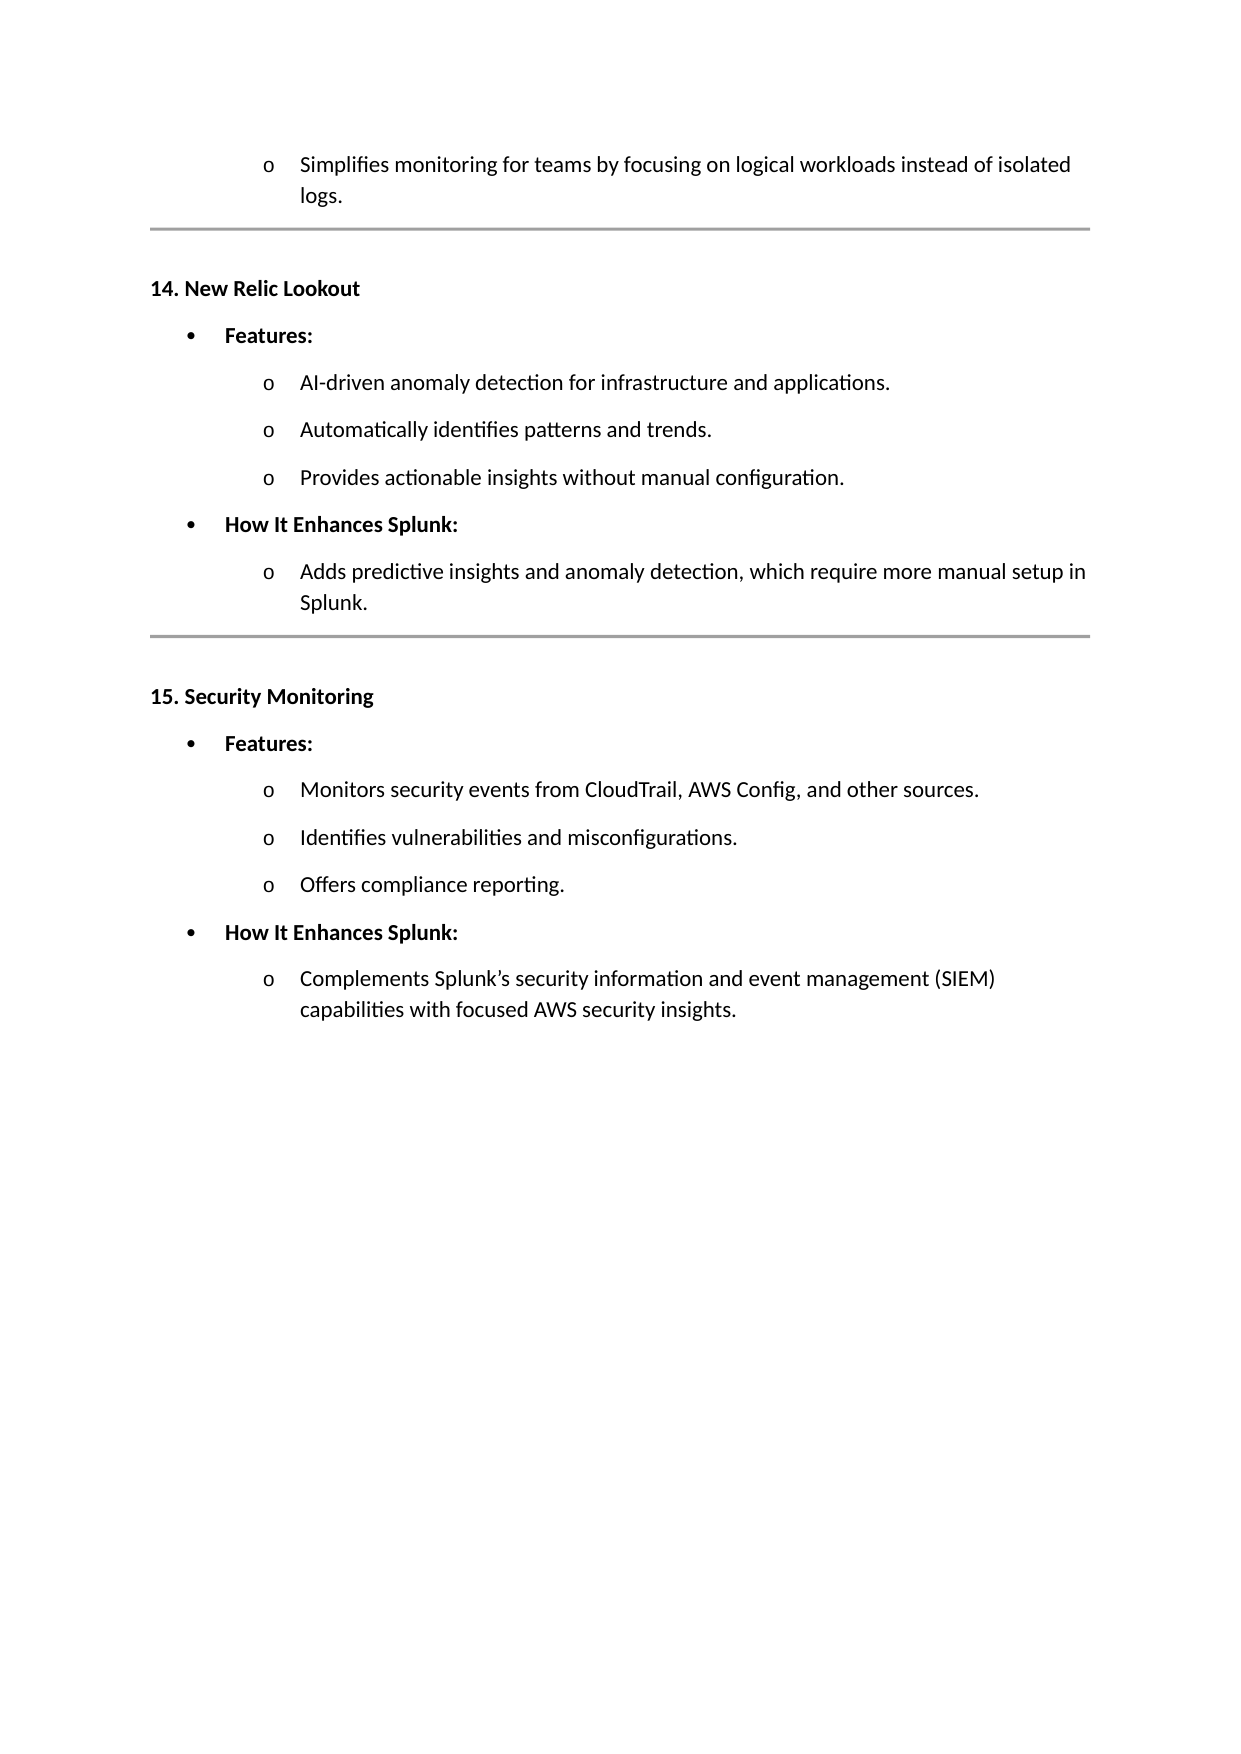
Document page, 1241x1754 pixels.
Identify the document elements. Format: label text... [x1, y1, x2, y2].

list AI-driven anomaly detection for infrastructure and applications. [262, 368, 1090, 397]
text 14. New Relic Lookout [150, 274, 1090, 302]
list How It Enhances Splunk: [187, 918, 1090, 946]
list Features: [187, 321, 1090, 349]
list Provides actionable insights without manual configuration. [262, 463, 1090, 492]
list Adds predictive insights and anomaly detection, which require more manual setup in Splunk. [262, 557, 1090, 616]
list Simplifies monitoring for teams by focusing on logical workloads instead of isolated logs. [262, 150, 1090, 209]
list Identifies vulnerabilities and misconfigurations. [262, 823, 1090, 851]
list Features: [187, 729, 1090, 757]
list How It Enhances Splunk: [187, 510, 1090, 538]
list Complements Splunk’s security information and event management (SIEM) capabilities with focused AWS security insights. [262, 964, 1090, 1023]
list Offers compliance reporting. [262, 870, 1090, 899]
list Automatically identifies patterns and trends. [262, 416, 1090, 444]
text 15. Security Monitoring [150, 682, 1090, 710]
list Monitors security events from CloudTrail, AWS Config, and other sources. [262, 776, 1090, 804]
